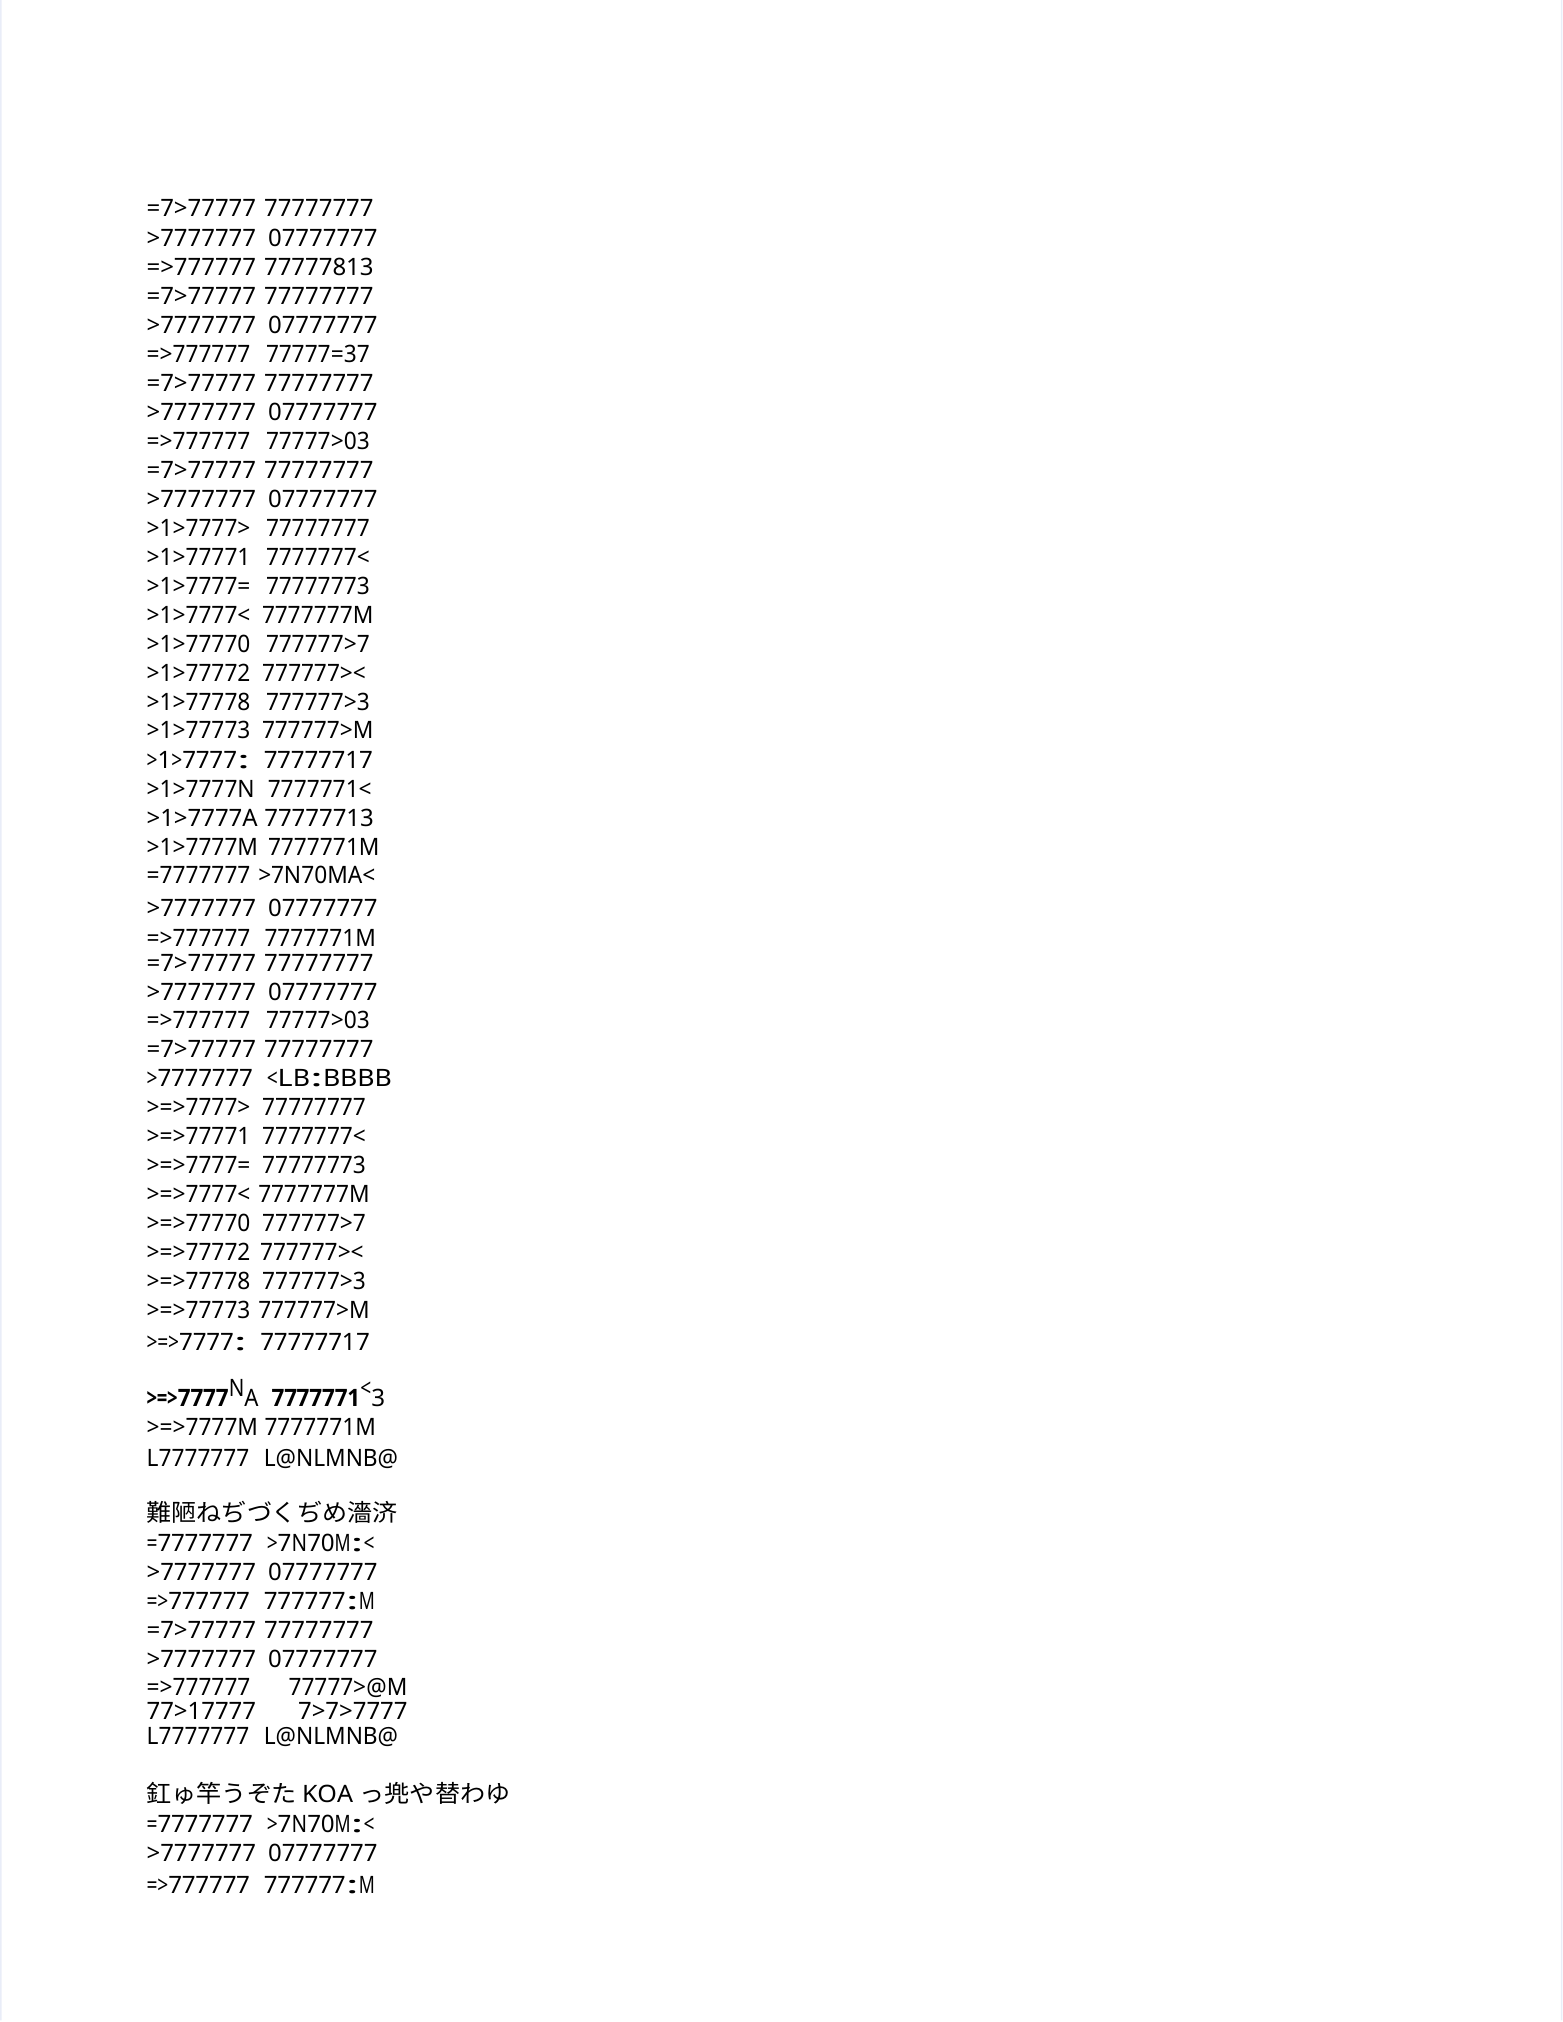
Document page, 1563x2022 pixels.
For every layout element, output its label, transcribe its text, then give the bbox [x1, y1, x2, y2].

text =7>77777 77777777 [146, 952, 1339, 977]
text =>777777 777777:M [146, 1586, 1339, 1615]
text =>777777 77777>@M 77>17777 7>7>7777 L7777777 L@NLMNB@ [146, 1675, 407, 1752]
text =7>77777 77777777 [146, 1615, 1339, 1644]
text >1>77773 777777>M [146, 716, 1339, 745]
text >1>77771 7777777< [146, 542, 1339, 571]
text >=>7777M 7777771M [146, 1415, 1339, 1441]
text >=>77770 777777>7 [146, 1209, 1339, 1238]
text >=>77772 777777>< [146, 1238, 1339, 1267]
text >7777777 07777777 [146, 397, 1339, 426]
text =>777777 77777813 [146, 252, 1339, 281]
text >=>7777= 77777773 [146, 1151, 1339, 1180]
text =7777777 >7N70M:< [146, 1809, 1339, 1838]
text =7>77777 77777777 [146, 281, 1339, 310]
text >=>7777NA 7777771<3 [146, 1371, 1339, 1415]
text >1>77770 777777>7 [146, 629, 1339, 658]
text >7777777 07777777 [146, 890, 1339, 923]
text =7>77777 77777777 [146, 1035, 1339, 1064]
text >=>7777< 7777777M [146, 1180, 1339, 1209]
text >1>77772 777777>< [146, 658, 1339, 687]
text =7>77777 77777777 [146, 190, 1339, 223]
text >7777777 07777777 [146, 977, 1339, 1006]
text 難陋ねぢづくぢめ濇济 [146, 1498, 1339, 1527]
text >=>77773 777777>M [146, 1296, 1339, 1324]
text =>777777 777777:M [146, 1867, 1339, 1900]
text =7>77777 77777777 [146, 455, 1339, 484]
text =7777777 >7N70MA< [146, 861, 1339, 890]
text >=>77771 7777777< [146, 1122, 1339, 1151]
text >1>7777M 7777771M [146, 832, 1339, 861]
text >=>7777: 77777717 [146, 1324, 1339, 1357]
text >1>7777< 7777777M [146, 600, 1339, 629]
text L7777777 L@NLMNB@ [146, 1441, 1339, 1473]
text >=>7777> 77777777 [146, 1093, 1339, 1122]
text >1>7777: 77777717 [146, 745, 1339, 774]
text >1>7777> 77777777 [146, 513, 1339, 542]
text >7777777 07777777 [146, 1644, 1339, 1673]
text =>777777 77777>03 [146, 1006, 1339, 1035]
text =7>77777 77777777 [146, 368, 1339, 397]
text =7777777 >7N70M:< [146, 1527, 1339, 1557]
text >7777777 07777777 [146, 223, 1339, 252]
text >1>7777= 77777773 [146, 571, 1339, 600]
text >=>77778 777777>3 [146, 1267, 1339, 1296]
text >7777777 07777777 [146, 484, 1339, 513]
text >7777777 <LB:BBBB [146, 1064, 1339, 1093]
text >7777777 07777777 [146, 1838, 1339, 1867]
text =>777777 77777>03 [146, 426, 1339, 455]
text >1>7777A 77777713 [146, 803, 1339, 832]
text =>777777 77777=37 [146, 339, 1339, 368]
text >1>77778 777777>3 [146, 687, 1339, 716]
text >1>7777N 7777771< [146, 774, 1339, 803]
text =>777777 7777771M [146, 923, 1339, 952]
text >7777777 07777777 [146, 310, 1339, 339]
text >7777777 07777777 [146, 1557, 1339, 1586]
text 釭ゅ竿うぞたKOA っ兠や替わゆ [146, 1776, 1339, 1809]
